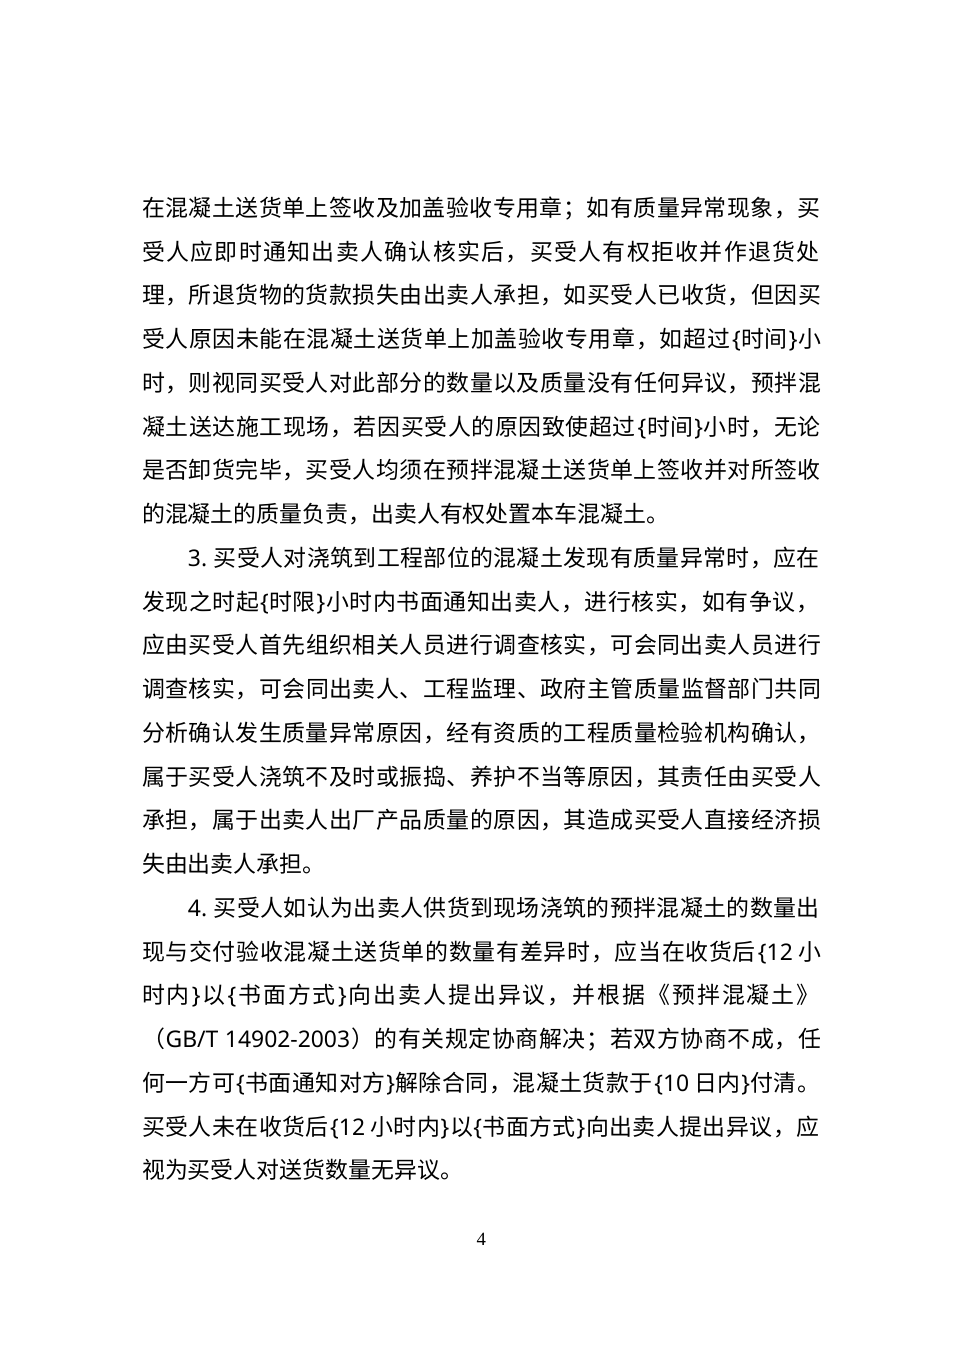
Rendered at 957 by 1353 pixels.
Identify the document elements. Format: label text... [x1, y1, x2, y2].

text 3. 买受人对浇筑到工程部位的混凝土发现有质量异常时，应在发现之时起{时限}小时内书面通知出卖人，进行核实，如有争议，应由买受人首先组织相关人员进行调查核实，可会同出卖人员进行调查核实，可会同出卖人、工程监理、政府主管质量监督部门共同分析确认发生质量异常原因，经有资质的工程质量检验机构确认，属于买受人浇筑不及时或振捣、养护不当等原因，其责任由买受人承担，属于出卖人出厂产品质量的原因，其造成买受人直接经济损失由出卖人承担。 [142, 531, 821, 881]
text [142, 181, 821, 531]
text 4. 买受人如认为出卖人供货到现场浇筑的预拌混凝土的数量出现与交付验收混凝土送货单的数量有差异时，应当在收货后{12小时内}以{书面方式}向出卖人提出异议，并根据《预拌混凝土》（GB/T 14902-2003）的有关规定协商解决；若双方协商不成，任何一方可{书面通知对方}解除合同，混凝土货款于{10日内}付清。买受人未在收货后{12小时内}以{书面方式}向出卖人提出异议，应视为买受人对送货数量无异议。 [142, 881, 821, 1187]
